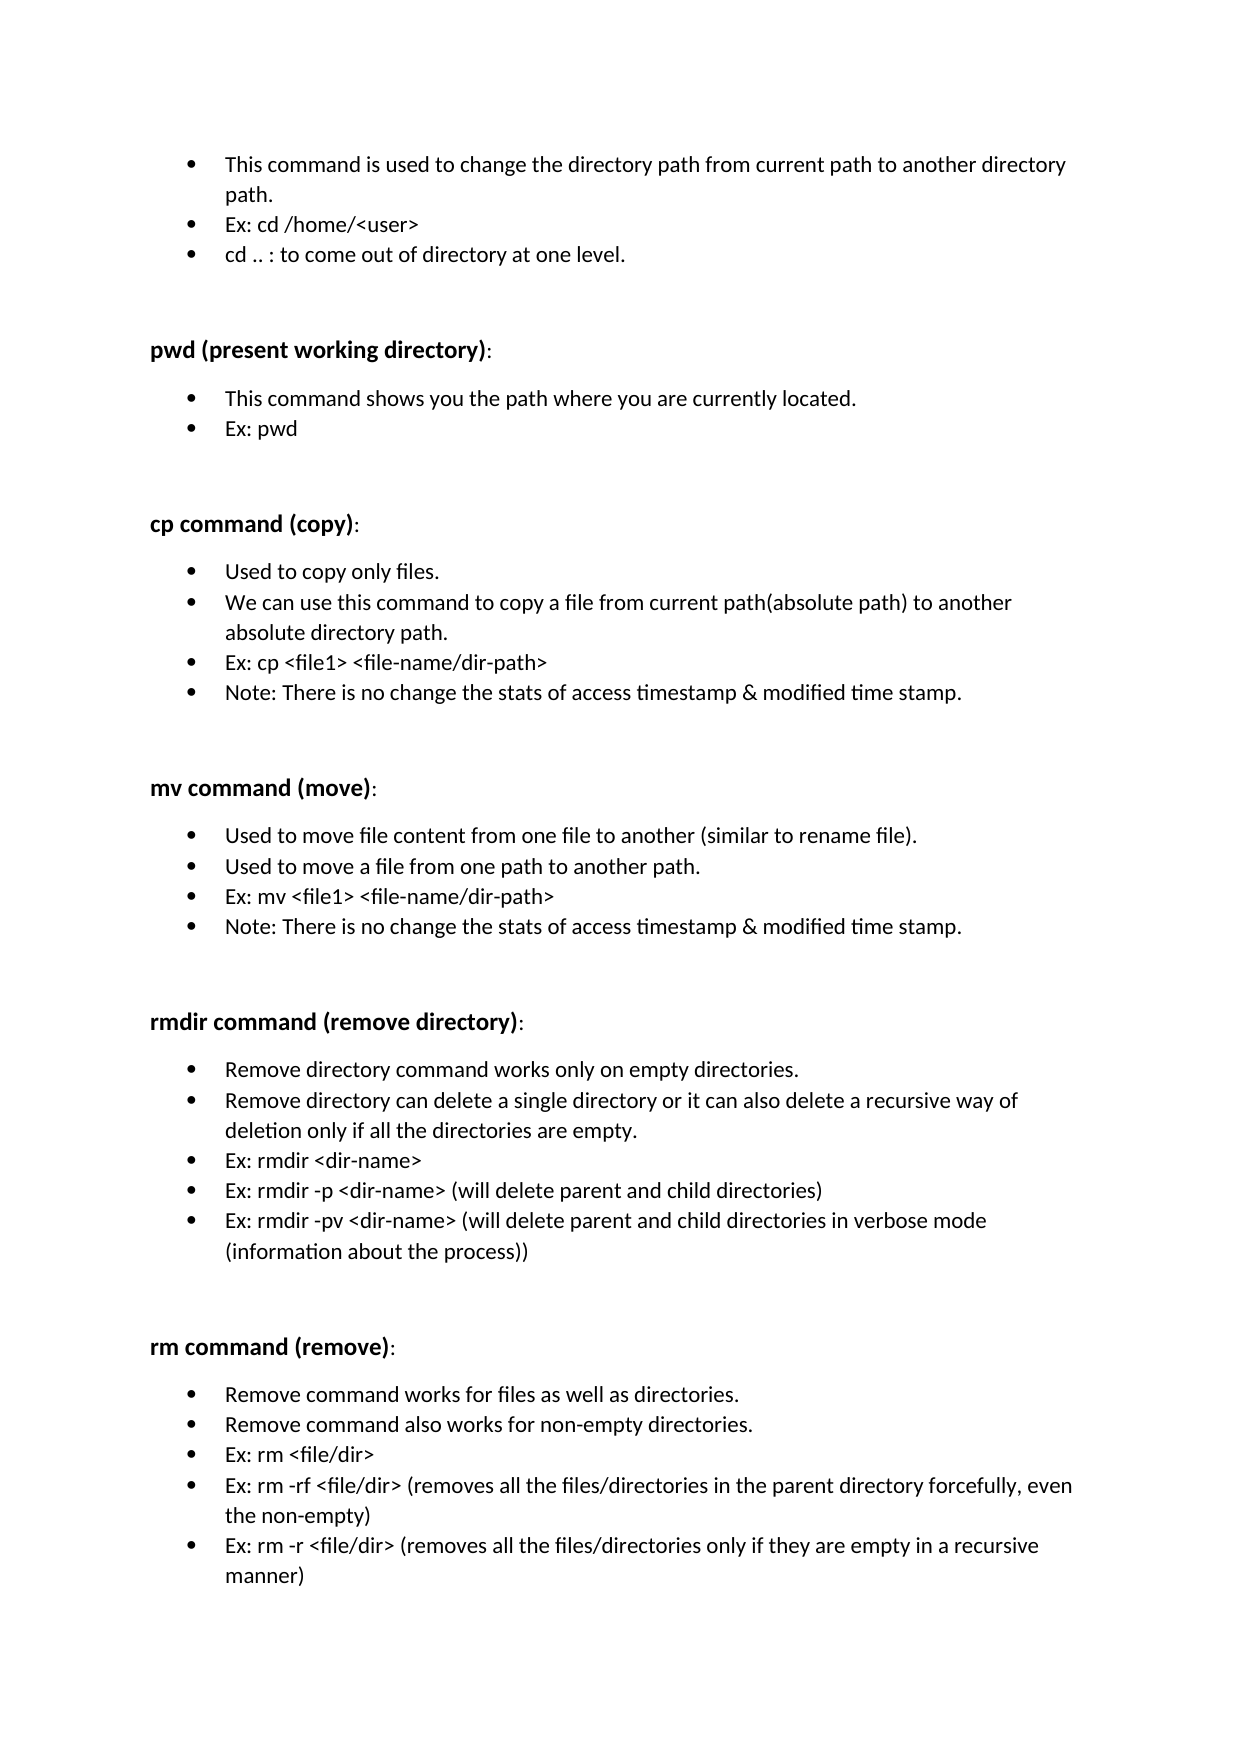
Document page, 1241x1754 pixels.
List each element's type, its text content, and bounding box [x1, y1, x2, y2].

list Ex: cp <file1> <file-name/dir-path> [187, 648, 1090, 676]
list Used to copy only files. [187, 557, 1090, 586]
list Note: There is no change the stats of access timestamp & modified time stamp. [187, 678, 1090, 706]
list cd .. : to come out of directory at one level. [187, 241, 1090, 269]
list Used to move a file from one path to another path. [187, 852, 1090, 880]
list Ex: rm -r <file/dir> (removes all the files/directories only if they are empty in a recursive manner) [187, 1531, 1090, 1589]
list Ex: rmdir -p <dir-name> (will delete parent and child directories) [187, 1176, 1090, 1204]
list This command shows you the path where you are currently located. [187, 384, 1090, 412]
list Ex: pwd [187, 414, 1090, 442]
list Remove command also works for non-empty directories. [187, 1410, 1090, 1438]
list We can use this command to copy a file from current path(absolute path) to another absolute directory path. [187, 588, 1090, 646]
list Used to move file content from one file to another (similar to rename file). [187, 822, 1090, 850]
list Ex: mv <file1> <file-name/dir-path> [187, 882, 1090, 910]
list Ex: rm -rf <file/dir> (removes all the files/directories in the parent directory forcefully, even the non-empty) [187, 1471, 1090, 1529]
list Remove directory command works only on empty directories. [187, 1056, 1090, 1084]
text mv command (move): [150, 772, 1090, 803]
list Note: There is no change the stats of access timestamp & modified time stamp. [187, 912, 1090, 940]
text pwd (present working directory): [150, 334, 1090, 365]
text cp command (copy): [150, 508, 1090, 538]
list Ex: rmdir -pv <dir-name> (will delete parent and child directories in verbose mode (information about the process)) [187, 1207, 1090, 1265]
text rm command (remove): [150, 1331, 1090, 1361]
list Ex: rmdir <dir-name> [187, 1146, 1090, 1174]
list This command is used to change the directory path from current path to another directory path. [187, 150, 1090, 208]
text rmdir command (remove directory): [150, 1006, 1090, 1037]
list Remove command works for files as well as directories. [187, 1380, 1090, 1408]
list Ex: cd /home/<user> [187, 210, 1090, 238]
list Ex: rm <file/dir> [187, 1441, 1090, 1469]
list Remove directory can delete a single directory or it can also delete a recursive way of deletion only if all the directories are empty. [187, 1086, 1090, 1144]
